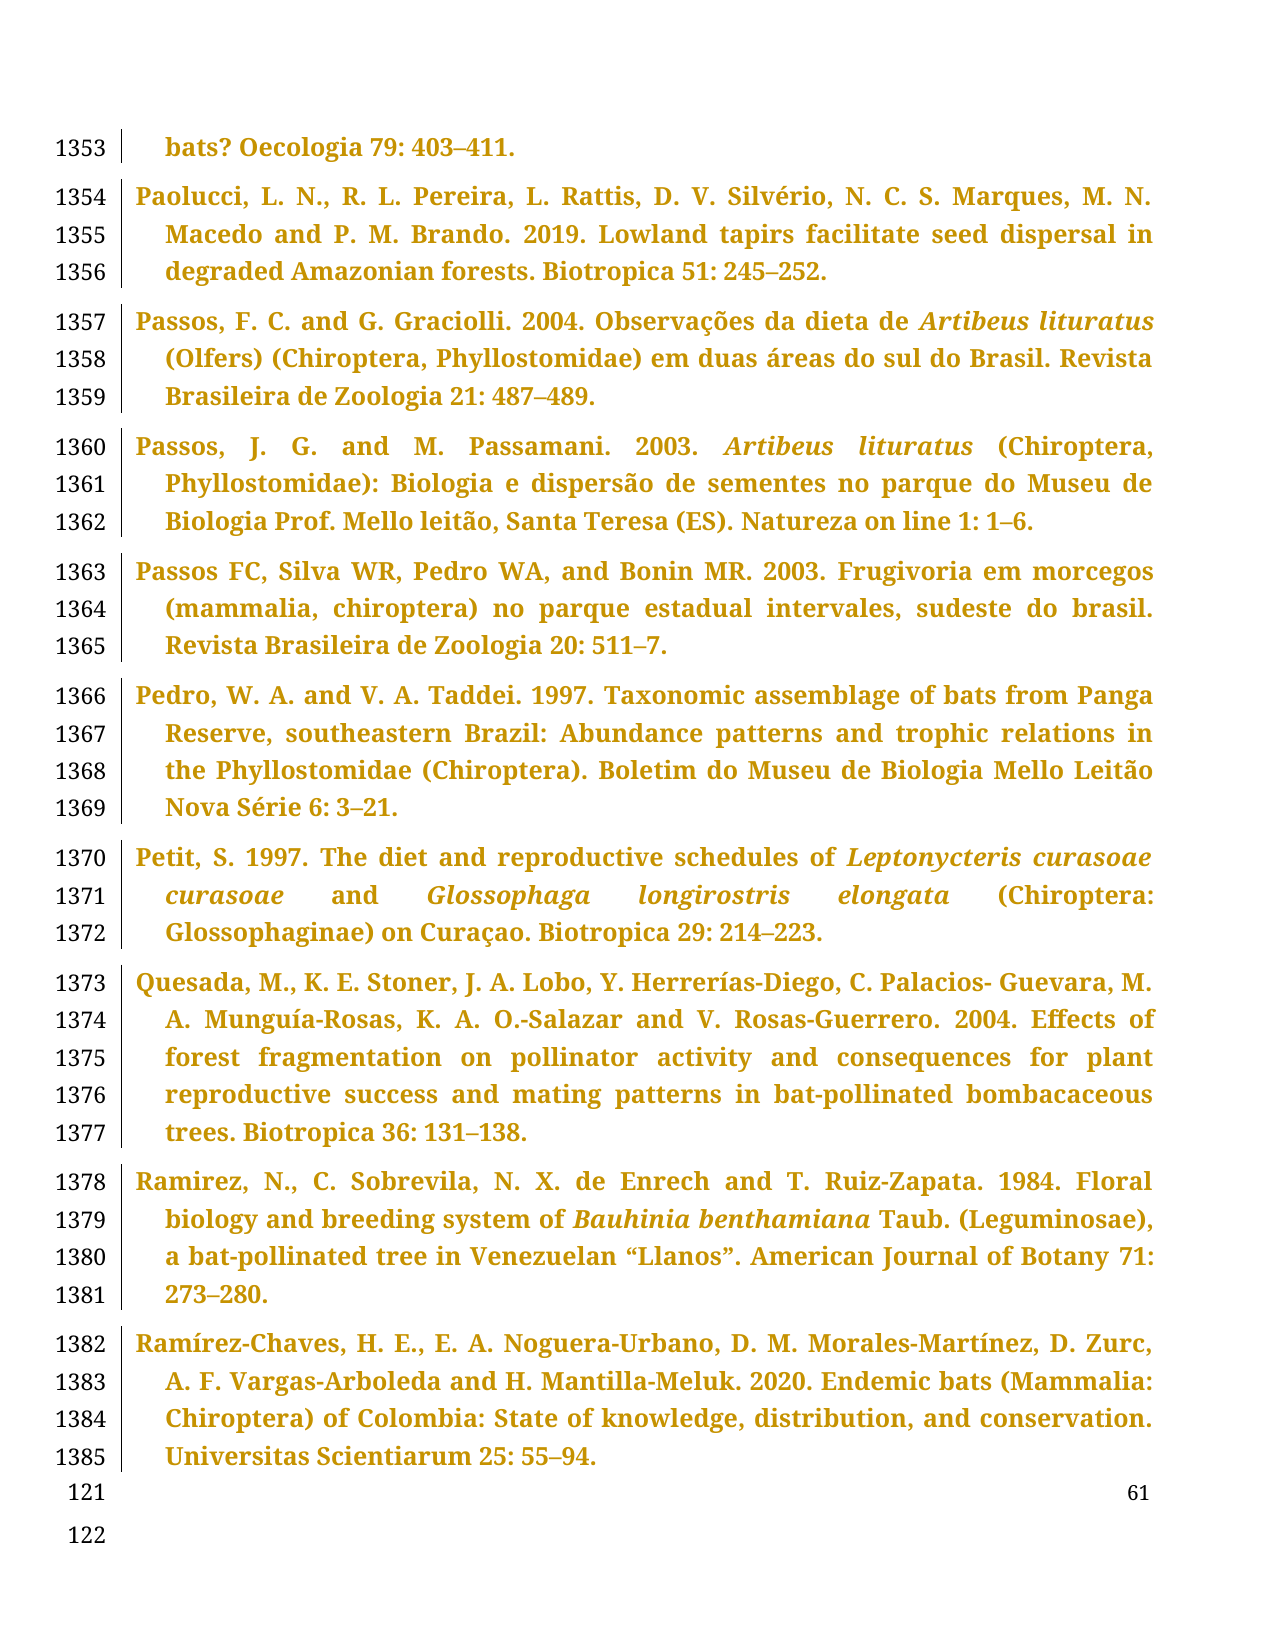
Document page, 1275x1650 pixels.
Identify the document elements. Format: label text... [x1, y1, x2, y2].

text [135, 129, 1154, 163]
text Pedro, W. A. and V. A. Taddei. 1997. Taxonomic assemblage of bats from Panga Reserve, southeastern Brazil: Abundance patterns and trophic relations in the Phyllostomidae (Chiroptera). Boletim do Museu de Biologia Mello Leitão Nova Série 6: 3–21. [135, 678, 1154, 824]
text Ramirez, N., C. Sobrevila, N. X. de Enrech and T. Ruiz-Zapata. 1984. Floral biology and breeding system of Bauhinia benthamiana Taub. (Leguminosae), a bat-pollinated tree in Venezuelan “Llanos”. American Journal of Botany 71: 273–280. [135, 1164, 1154, 1310]
text Passos, J. G. and M. Passamani. 2003. Artibeus lituratus (Chiroptera, Phyllostomidae): Biologia e dispersão de sementes no parque do Museu de Biologia Prof. Mello leitão, Santa Teresa (ES). Natureza on line 1: 1–6. [135, 428, 1154, 537]
text Paolucci, L. N., R. L. Pereira, L. Rattis, D. V. Silvério, N. C. S. Marques, M. N. Macedo and P. M. Brando. 2019. Lowland tapirs facilitate seed dispersal in degraded Amazonian forests. Biotropica 51: 245–252. [135, 179, 1154, 288]
text Passos, F. C. and G. Graciolli. 2004. Observações da dieta de Artibeus lituratus (Olfers) (Chiroptera, Phyllostomidae) em duas áreas do sul do Brasil. Revista Brasileira de Zoologia 21: 487–489. [135, 304, 1154, 413]
text Ramı́rez-Chaves, H. E., E. A. Noguera-Urbano, D. M. Morales-Martı́nez, D. Zurc, A. F. Vargas-Arboleda and H. Mantilla-Meluk. 2020. Endemic bats (Mammalia: Chiroptera) of Colombia: State of knowledge, distribution, and conservation. Universitas Scientiarum 25: 55–94. [135, 1326, 1154, 1472]
text Passos FC, Silva WR, Pedro WA, and Bonin MR. 2003. Frugivoria em morcegos (mammalia, chiroptera) no parque estadual intervales, sudeste do brasil. Revista Brasileira de Zoologia 20: 511–7. [135, 553, 1154, 662]
text Petit, S. 1997. The diet and reproductive schedules of Leptonycteris curasoae curasoae and Glossophaga longirostris elongata (Chiroptera: Glossophaginae) on Curaçao. Biotropica 29: 214–223. [135, 840, 1154, 949]
text Quesada, M., K. E. Stoner, J. A. Lobo, Y. Herrerías-Diego, C. Palacios- Guevara, M. A. Munguía-Rosas, K. A. O.-Salazar and V. Rosas-Guerrero. 2004. Effects of forest fragmentation on pollinator activity and consequences for plant reproductive success and mating patterns in bat-pollinated bombacaceous trees. Biotropica 36: 131–138. [135, 964, 1154, 1148]
